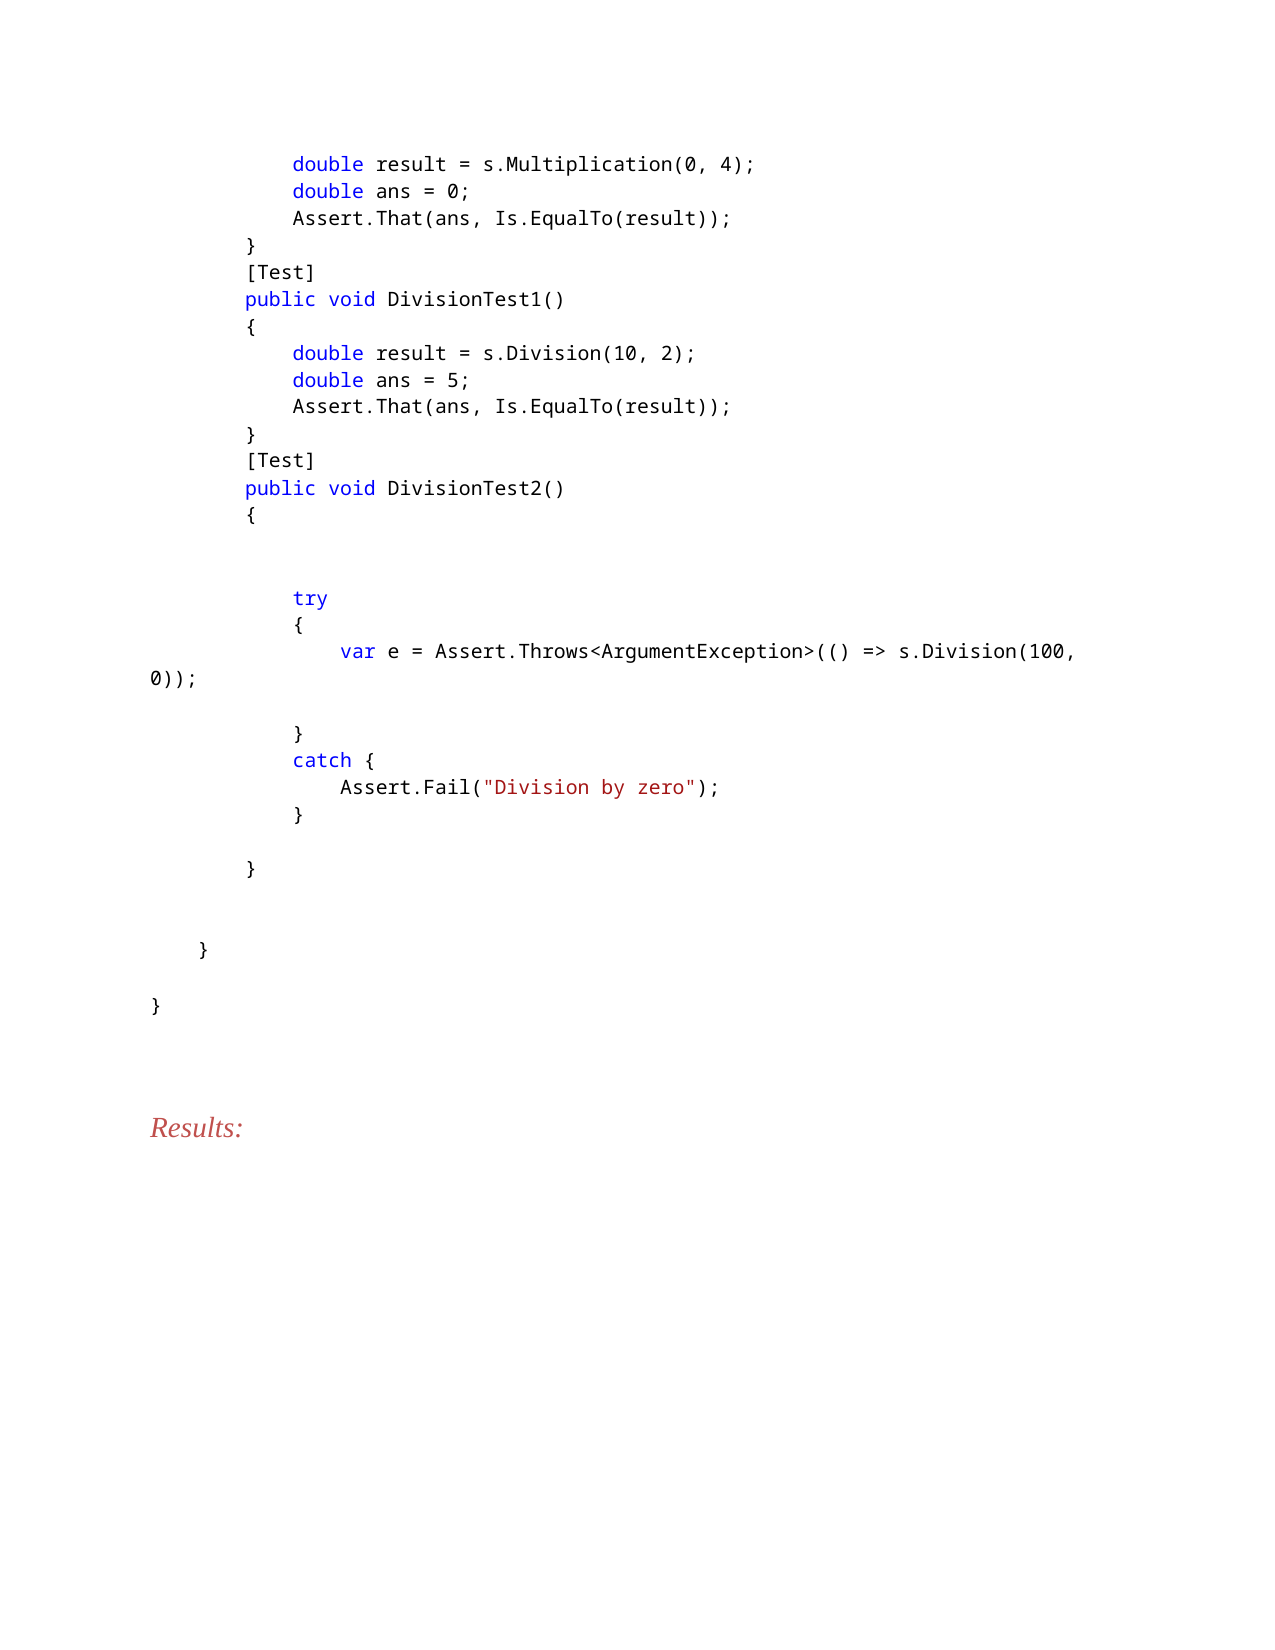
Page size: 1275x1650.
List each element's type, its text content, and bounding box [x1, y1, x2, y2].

text { [150, 312, 1125, 339]
text { [150, 611, 1125, 638]
text catch { [150, 747, 1125, 774]
text } [150, 992, 1125, 1019]
text public void DivisionTest2() [150, 474, 1125, 501]
text } [150, 854, 1125, 882]
text double ans = 5; [150, 366, 1125, 393]
text Results: [150, 1111, 1125, 1144]
text Assert.Fail("Division by zero"); [150, 774, 1125, 801]
text try [150, 584, 1125, 611]
text } [150, 801, 1125, 828]
text } [150, 420, 1125, 447]
text } [150, 936, 1125, 962]
text double result = s.Division(10, 2); [150, 339, 1125, 366]
text var e = Assert.Throws<ArgumentException>(() => s.Division(100, 0)); [150, 638, 1125, 692]
text Assert.That(ans, Is.EqualTo(result)); [150, 393, 1125, 420]
text double ans = 0; [150, 177, 1125, 204]
text double result = s.Multiplication(0, 4); [150, 150, 1125, 177]
text { [150, 501, 1125, 528]
text [Test] [150, 258, 1125, 285]
text } [150, 231, 1125, 258]
text } [150, 720, 1125, 747]
text public void DivisionTest1() [150, 285, 1125, 312]
text [Test] [150, 447, 1125, 474]
text Assert.That(ans, Is.EqualTo(result)); [150, 204, 1125, 231]
